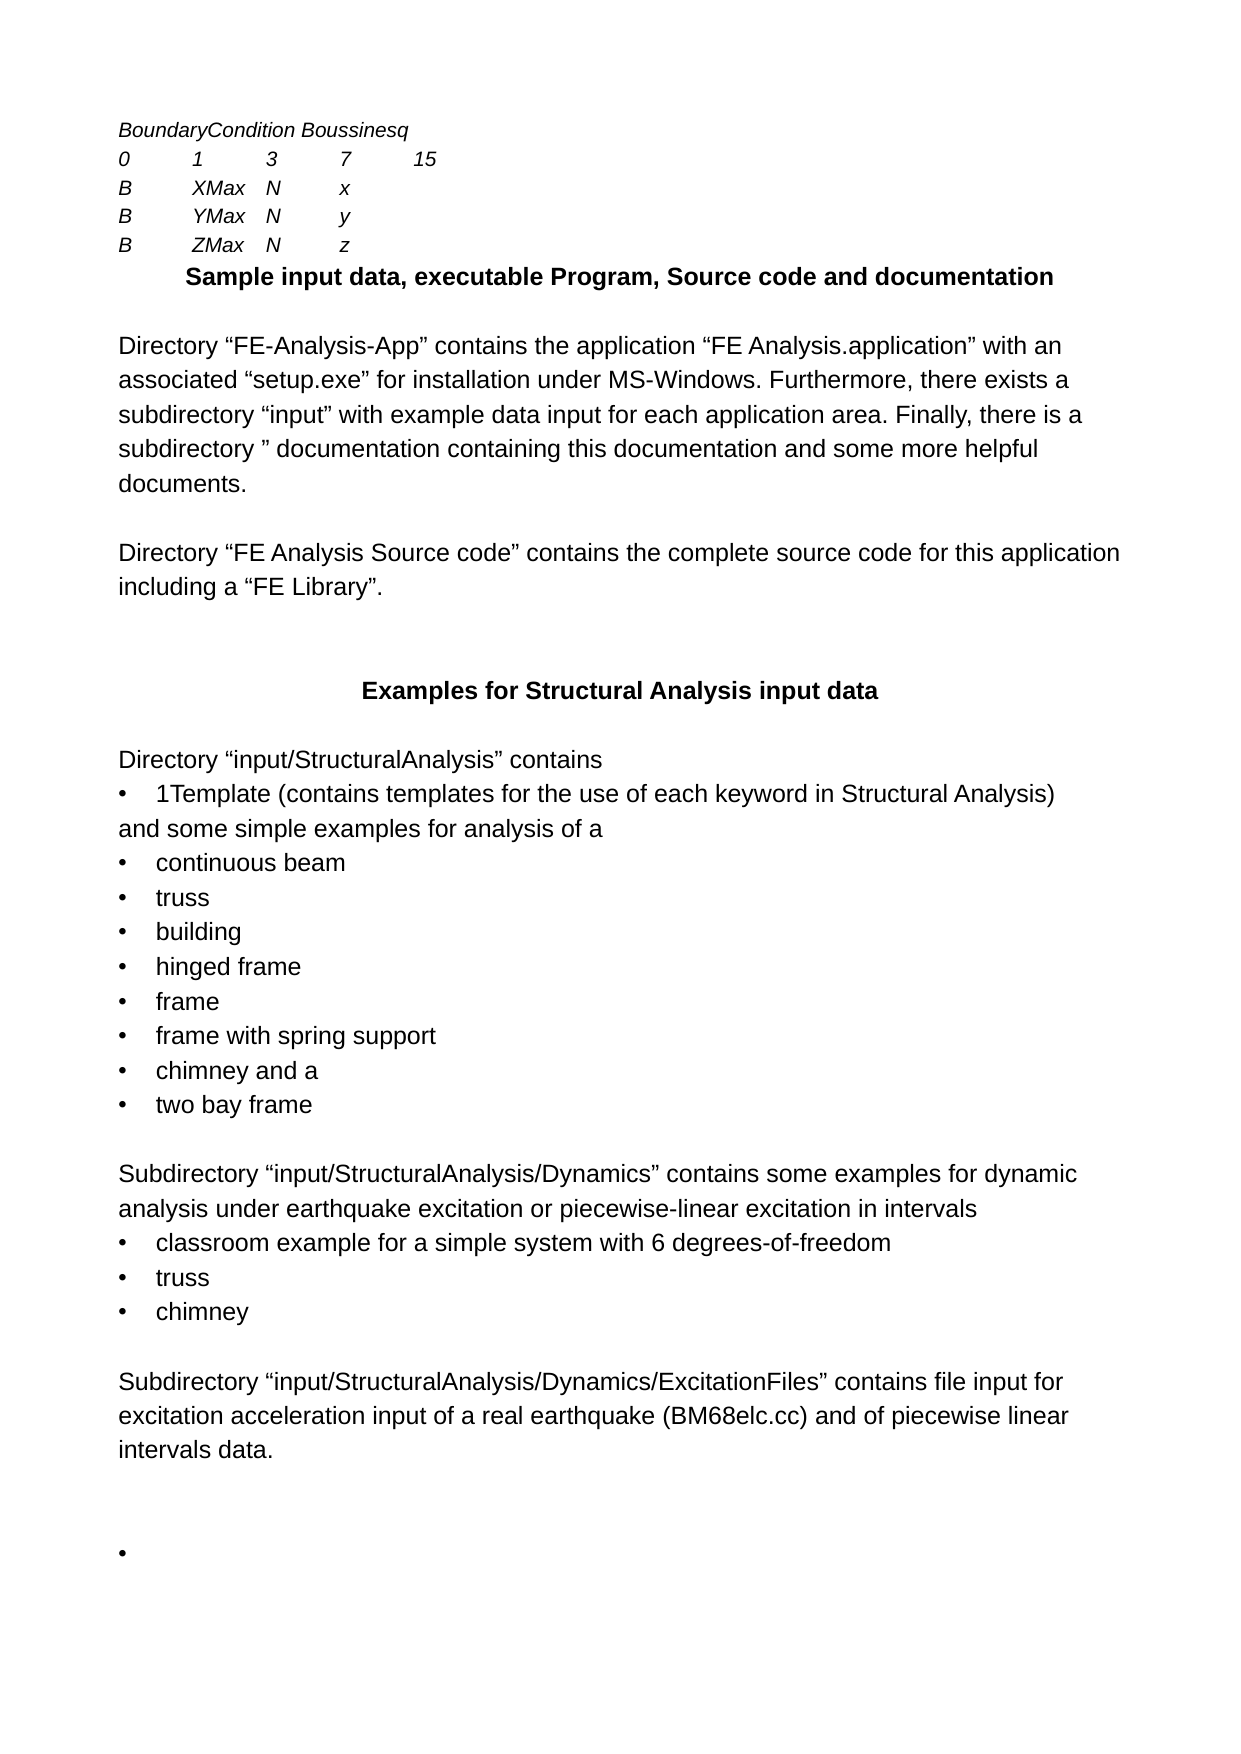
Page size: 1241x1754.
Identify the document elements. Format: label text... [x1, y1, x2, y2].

text B YMax N y [118, 204, 1122, 228]
text Subdirectory “input/StructuralAnalysis/Dynamics/ExcitationFiles” contains file input for excitation acceleration input of a real earthquake (BM68elc.cc) and of piecewise linear intervals data. [118, 1366, 1122, 1464]
list two bay frame [118, 1090, 1122, 1119]
list chimney and a [118, 1056, 1122, 1084]
text and some simple examples for analysis of a [118, 814, 1122, 842]
text Subdirectory “input/StructuralAnalysis/Dynamics” contains some examples for dynamic analysis under earthquake excitation or piecewise-linear excitation in intervals [118, 1159, 1122, 1222]
list hinged frame [118, 952, 1122, 981]
text Sample input data, executable Program, Source code and documentation [118, 262, 1122, 291]
list continuous beam [118, 848, 1122, 877]
list building [118, 917, 1122, 946]
text Directory “FE Analysis Source code” contains the complete source code for this application including a “FE Library”. [118, 538, 1122, 601]
text Directory “FE-Analysis-App” contains the application “FE Analysis.application” with an associated “setup.exe” for installation under MS-Windows. Furthermore, there exists a subdirectory “input” with example data input for each application area. Finally, there is a subdirectory ” documentation containing this documentation and some more helpful documents. [118, 331, 1122, 497]
list truss [118, 1263, 1122, 1292]
text B XMax N x [118, 176, 1122, 199]
list frame with spring support [118, 1021, 1122, 1050]
list frame [118, 986, 1122, 1015]
text B ZMax N z [118, 233, 1122, 257]
list 1Template (contains templates for the use of each keyword in Structural Analysis) [118, 779, 1122, 808]
list chimney [118, 1297, 1122, 1326]
list classroom example for a simple system with 6 degrees-of-freedom [118, 1228, 1122, 1257]
text 0 1 3 7 15 [118, 147, 1122, 171]
list truss [118, 883, 1122, 912]
text Directory “input/StructuralAnalysis” contains [118, 744, 1122, 773]
text BoundaryCondition Boussinesq [118, 118, 1122, 142]
text Examples for Structural Analysis input data [118, 676, 1122, 704]
